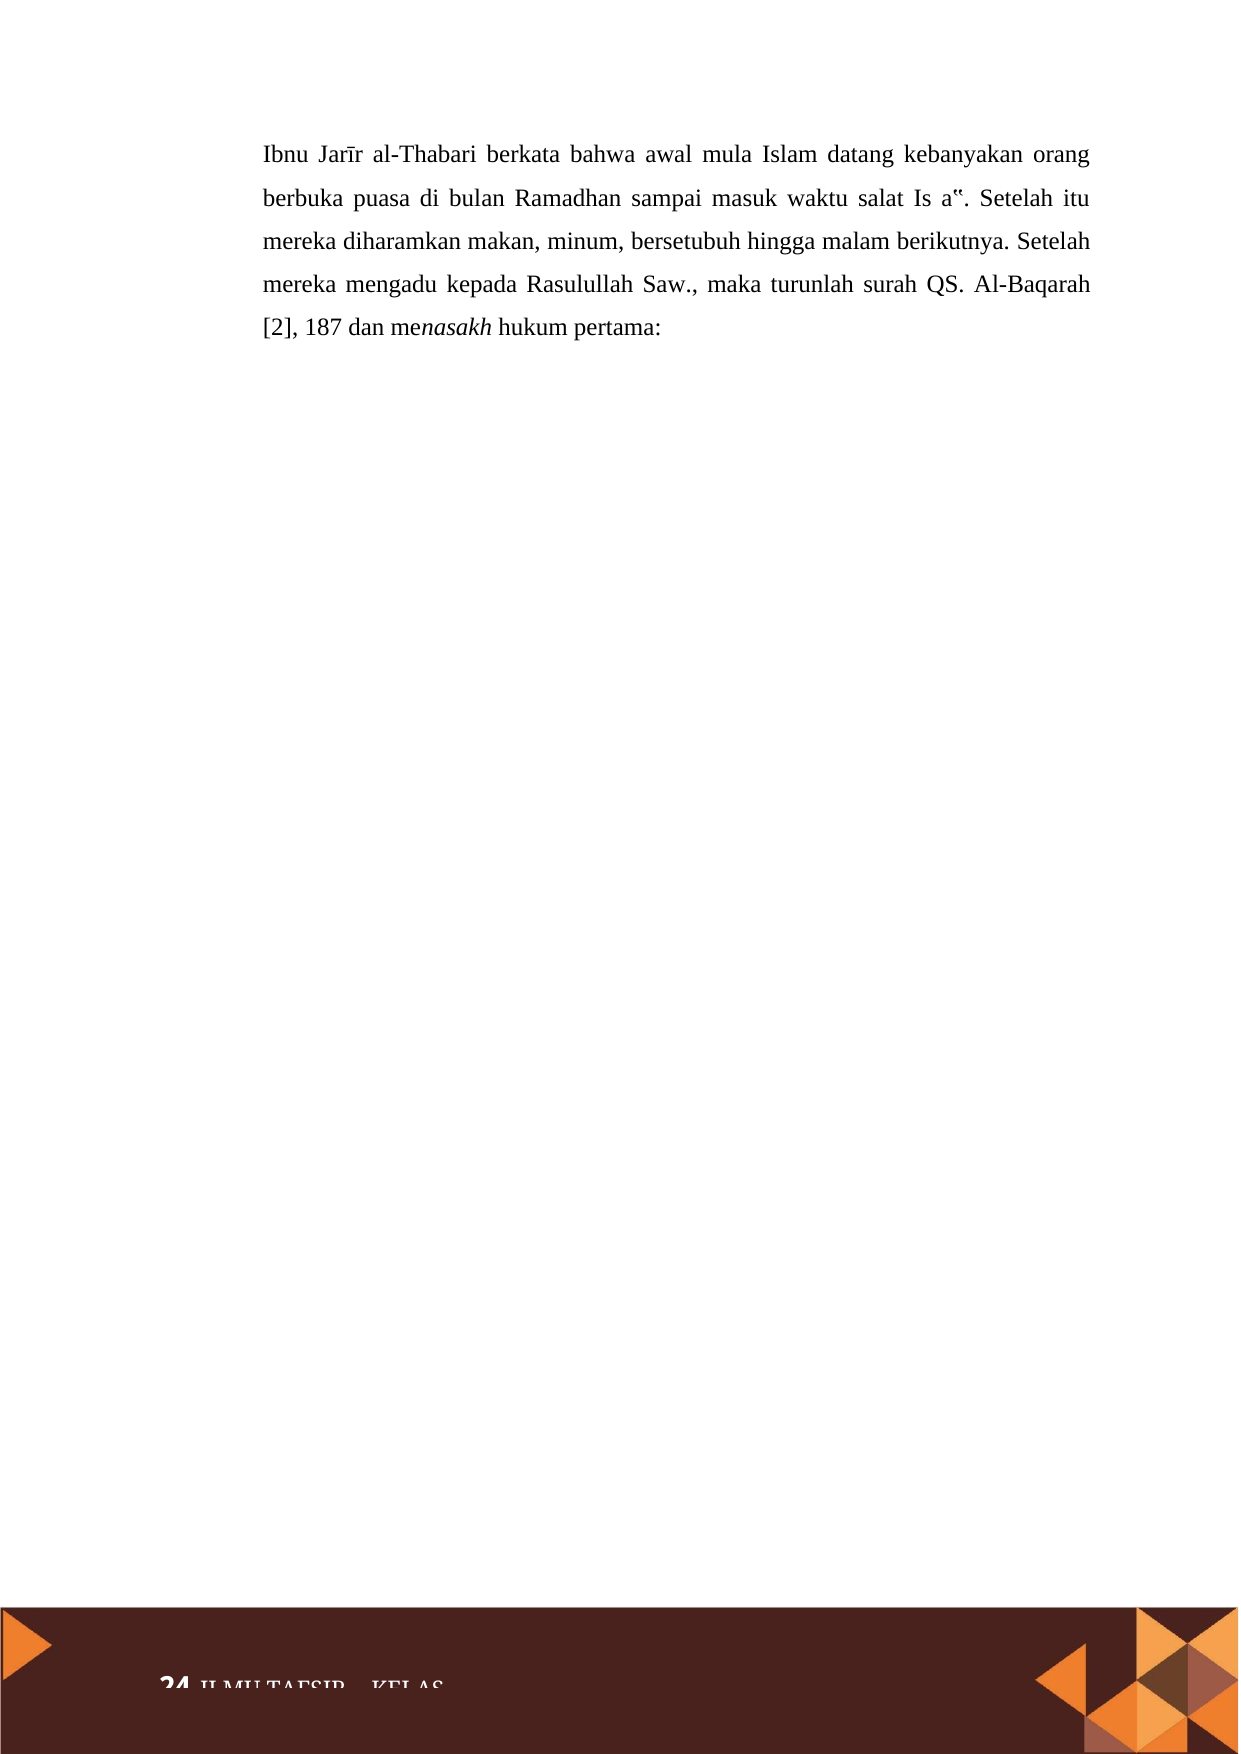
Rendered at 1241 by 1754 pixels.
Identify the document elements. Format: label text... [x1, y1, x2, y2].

picture [0, 1606, 1239, 1754]
text Ibnu Jarīr al-Thabari berkata bahwa awal mula Islam datang kebanyakan orang berbuka puasa di bulan Ramadhan sampai masuk waktu salat Is a‟. Setelah itu mereka diharamkan makan, minum, bersetubuh hingga malam berikutnya. Setelah mereka mengadu kepada Rasulullah Saw., maka turunlah surah QS. Al-Baqarah [2], 187 dan menasakh hukum pertama: [263, 139, 1091, 341]
